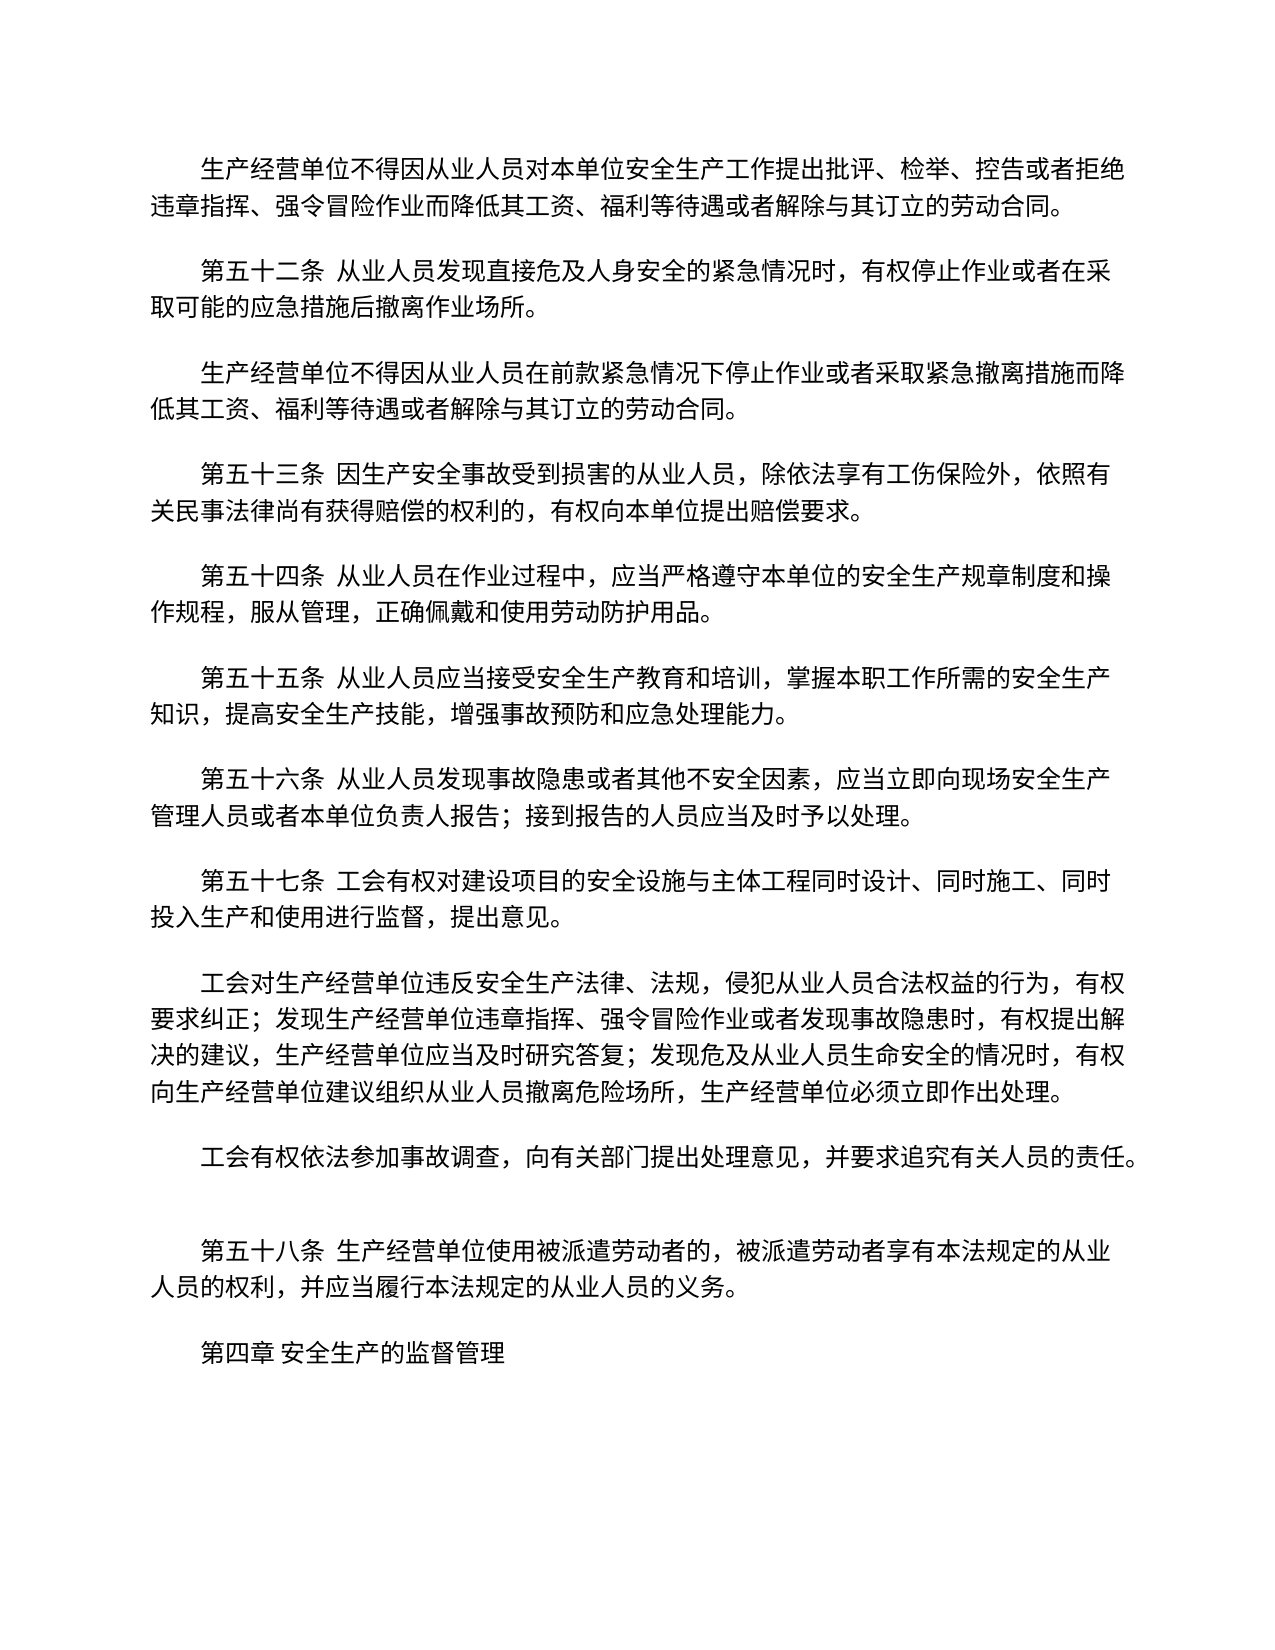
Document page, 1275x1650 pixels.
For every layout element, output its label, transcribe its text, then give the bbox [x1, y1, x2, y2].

text 第五十二条 从业人员发现直接危及人身安全的紧急情况时，有权停止作业或者在采取可能的应急措施后撤离作业场所。 [150, 252, 1125, 324]
text 工会对生产经营单位违反安全生产法律、法规，侵犯从业人员合法权益的行为，有权要求纠正；发现生产经营单位违章指挥、强令冒险作业或者发现事故隐患时，有权提出解决的建议，生产经营单位应当及时研究答复；发现危及从业人员生命安全的情况时，有权向生产经营单位建议组织从业人员撤离危险场所，生产经营单位必须立即作出处理。 [150, 963, 1125, 1108]
text 生产经营单位不得因从业人员在前款紧急情况下停止作业或者采取紧急撤离措施而降低其工资、福利等待遇或者解除与其订立的劳动合同。 [150, 353, 1125, 426]
text 第五十四条 从业人员在作业过程中，应当严格遵守本单位的安全生产规章制度和操作规程，服从管理，正确佩戴和使用劳动防护用品。 [150, 557, 1125, 629]
text 第五十三条 因生产安全事故受到损害的从业人员，除依法享有工伤保险外，依照有关民事法律尚有获得赔偿的权利的，有权向本单位提出赔偿要求。 [150, 455, 1125, 527]
text 第四章 安全生产的监督管理 [150, 1333, 1125, 1369]
text 第五十五条 从业人员应当接受安全生产教育和培训，掌握本职工作所需的安全生产知识，提高安全生产技能，增强事故预防和应急处理能力。 [150, 658, 1125, 731]
text 生产经营单位不得因从业人员对本单位安全生产工作提出批评、检举、控告或者拒绝违章指挥、强令冒险作业而降低其工资、福利等待遇或者解除与其订立的劳动合同。 [150, 150, 1125, 222]
text 工会有权依法参加事故调查，向有关部门提出处理意见，并要求追究有关人员的责任。 [150, 1137, 1125, 1202]
text 第五十六条 从业人员发现事故隐患或者其他不安全因素，应当立即向现场安全生产管理人员或者本单位负责人报告；接到报告的人员应当及时予以处理。 [150, 760, 1125, 832]
text 第五十七条 工会有权对建设项目的安全设施与主体工程同时设计、同时施工、同时投入生产和使用进行监督，提出意见。 [150, 862, 1125, 934]
text 第五十八条 生产经营单位使用被派遣劳动者的，被派遣劳动者享有本法规定的从业人员的权利，并应当履行本法规定的从业人员的义务。 [150, 1232, 1125, 1304]
